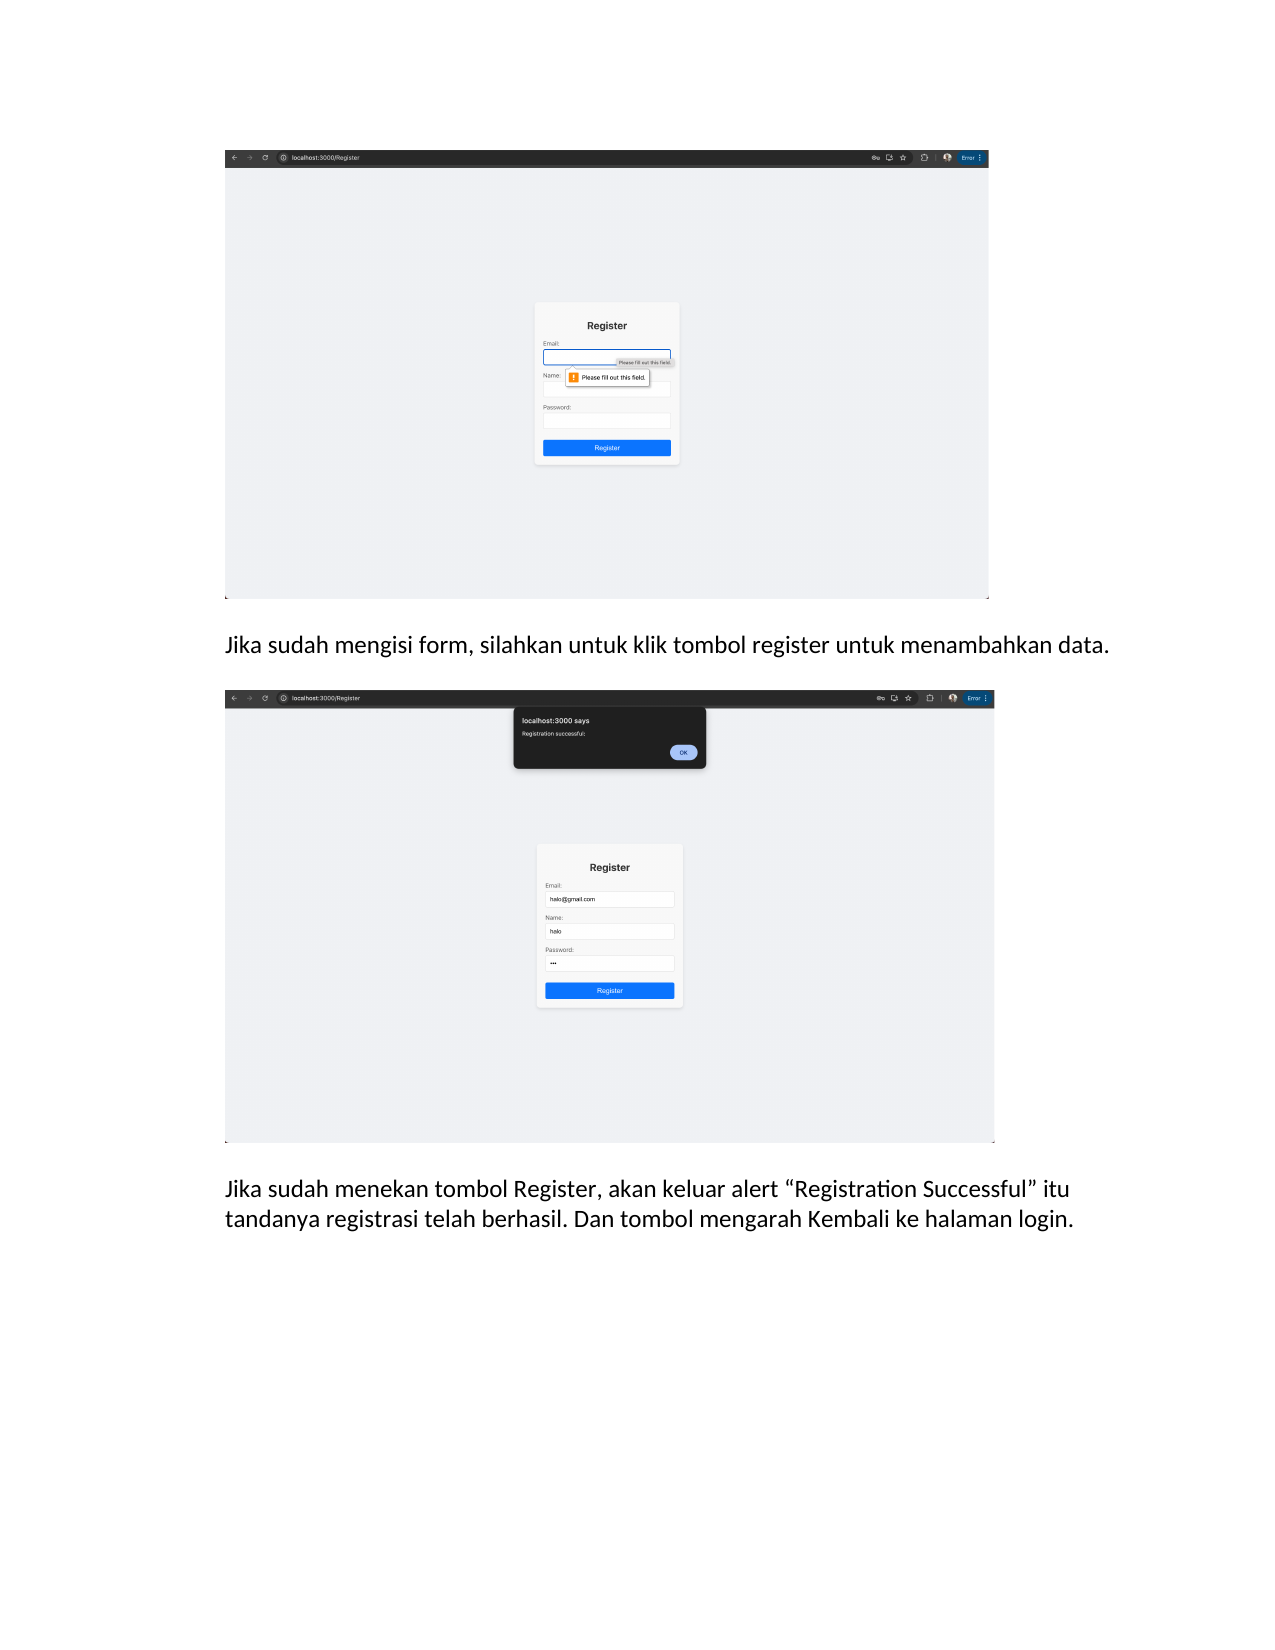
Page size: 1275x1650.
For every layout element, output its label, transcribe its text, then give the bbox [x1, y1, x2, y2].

picture [225, 690, 995, 1143]
picture [225, 150, 989, 599]
list Jika sudah menekan tombol Register, akan keluar alert “Registration Successful” itu tandanya registrasi telah berhasil. Dan tombol mengarah Kembali ke halaman login. [225, 1173, 1125, 1234]
list Jika sudah mengisi form, silahkan untuk klik tombol register untuk menambahkan data. [225, 629, 1125, 659]
